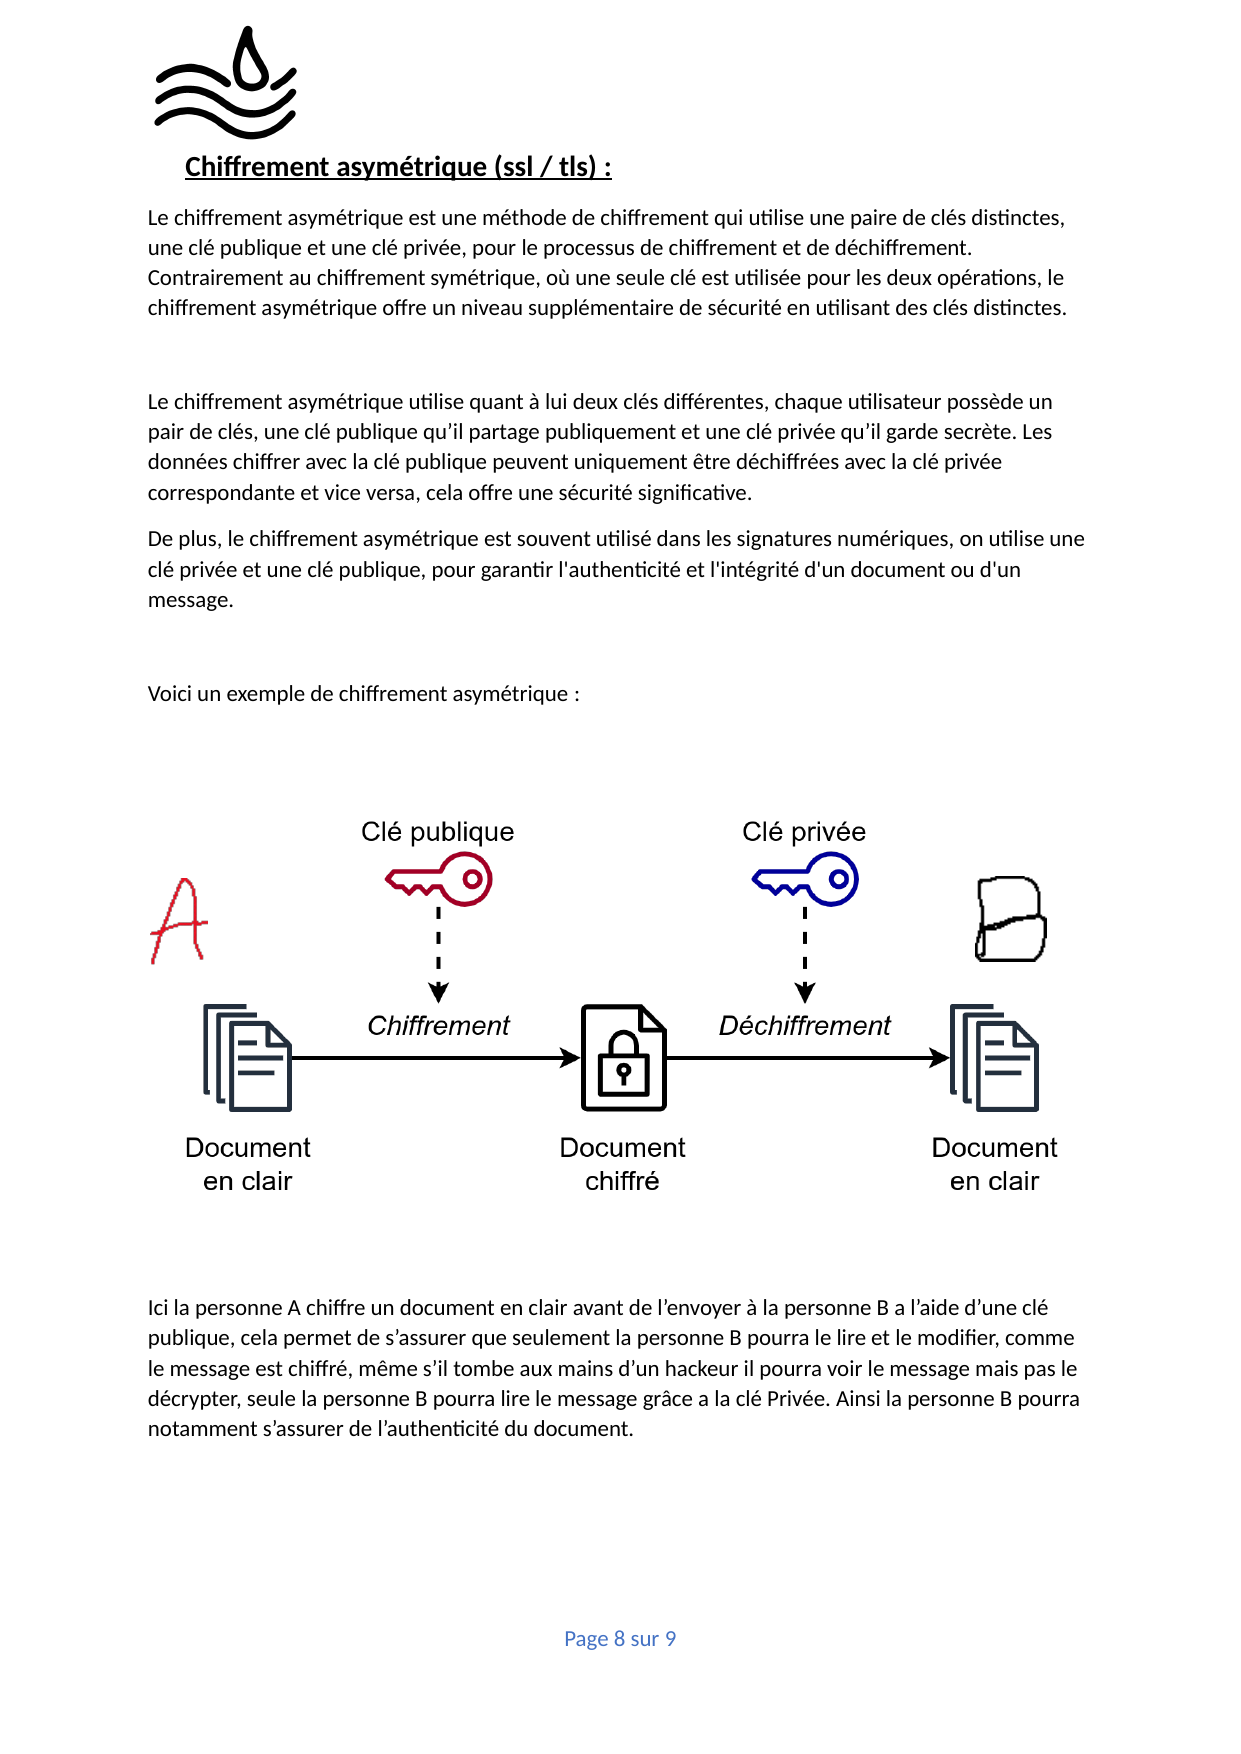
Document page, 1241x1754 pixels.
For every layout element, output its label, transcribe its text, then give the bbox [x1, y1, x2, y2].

picture [147, 18, 305, 147]
text Voici un exemple de chiffrement asymétrique : [148, 679, 1093, 707]
text Le chiffrement asymétrique est une méthode de chiffrement qui utilise une paire de clés distinctes, une clé publique et une clé privée, pour le processus de chiffrement et de déchiffrement. Contrairement au chiffrement symétrique, où une seule clé est utilisée pour les deux opérations, le chiffrement asymétrique offre un niveau supplémentaire de sécurité en utilisant des clés distinctes. [148, 203, 1093, 321]
picture [147, 782, 1093, 1226]
text De plus, le chiffrement asymétrique est souvent utilisé dans les signatures numériques, on utilise une clé privée et une clé publique, pour garantir l'authenticité et l'intégrité d'un document ou d'un message. [148, 524, 1093, 613]
text Ici la personne A chiffre un document en clair avant de l’envoyer à la personne B a l’aide d’une clé publique, cela permet de s’assurer que seulement la personne B pourra le lire et le modifier, comme le message est chiffré, même s’il tombe aux mains d’un hackeur il pourra voir le message mais pas le décrypter, seule la personne B pourra lire le message grâce a la clé Privée. Ainsi la personne B pourra notamment s’assurer de l’authenticité du document. [148, 1293, 1093, 1442]
text Chiffrement asymétrique (ssl / tls) : [185, 148, 1093, 183]
text Le chiffrement asymétrique utilise quant à lui deux clés différentes, chaque utilisateur possède un pair de clés, une clé publique qu’il partage publiquement et une clé privée qu’il garde secrète. Les données chiffrer avec la clé publique peuvent uniquement être déchiffrées avec la clé privée correspondante et vice versa, cela offre une sécurité significative. [148, 387, 1093, 506]
